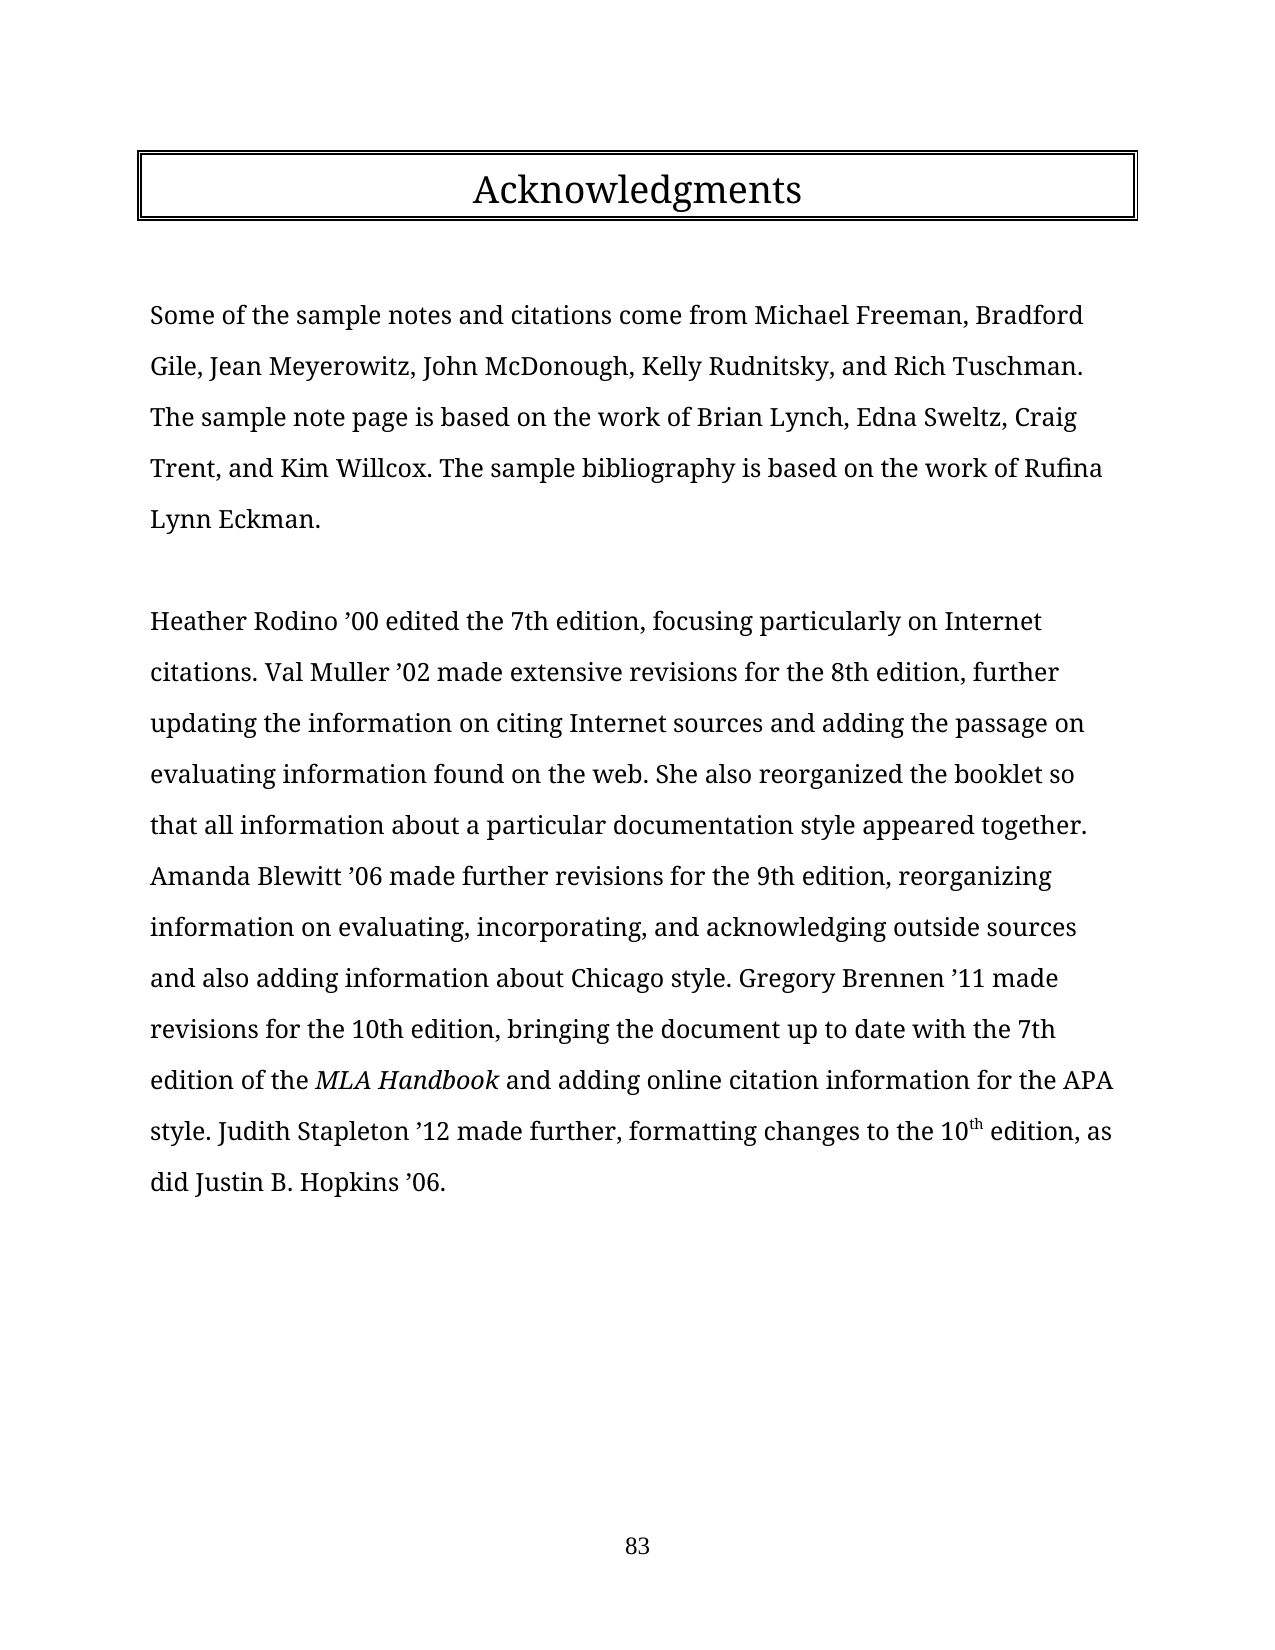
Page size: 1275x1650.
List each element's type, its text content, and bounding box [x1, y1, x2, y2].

text Heather Rodino ’00 edited the 7th edition, focusing particularly on Internet citations. Val Muller ’02 made extensive revisions for the 8th edition, further updating the information on citing Internet sources and adding the passage on evaluating information found on the web. She also reorganized the booklet so that all information about a particular documentation style appeared together. Amanda Blewitt ’06 made further revisions for the 9th edition, reorganizing information on evaluating, incorporating, and acknowledging outside sources and also adding information about Chicago style. Gregory Brennen ’11 made revisions for the 10th edition, bringing the document up to date with the 7th edition of the MLA Handbook and adding online citation information for the APA style. Judith Stapleton ’12 made further, formatting changes to the 10th edition, as did Justin B. Hopkins ’06. [150, 604, 1125, 1199]
text Some of the sample notes and citations come from Michael Freeman, Bradford Gile, Jean Meyerowitz, John McDonough, Kelly Rudnitsky, and Rich Tuschman. The sample note page is based on the work of Brian Lynch, Edna Sweltz, Craig Trent, and Kim Willcox. The sample bibliography is based on the work of Rufina Lynn Eckman. [150, 297, 1125, 536]
